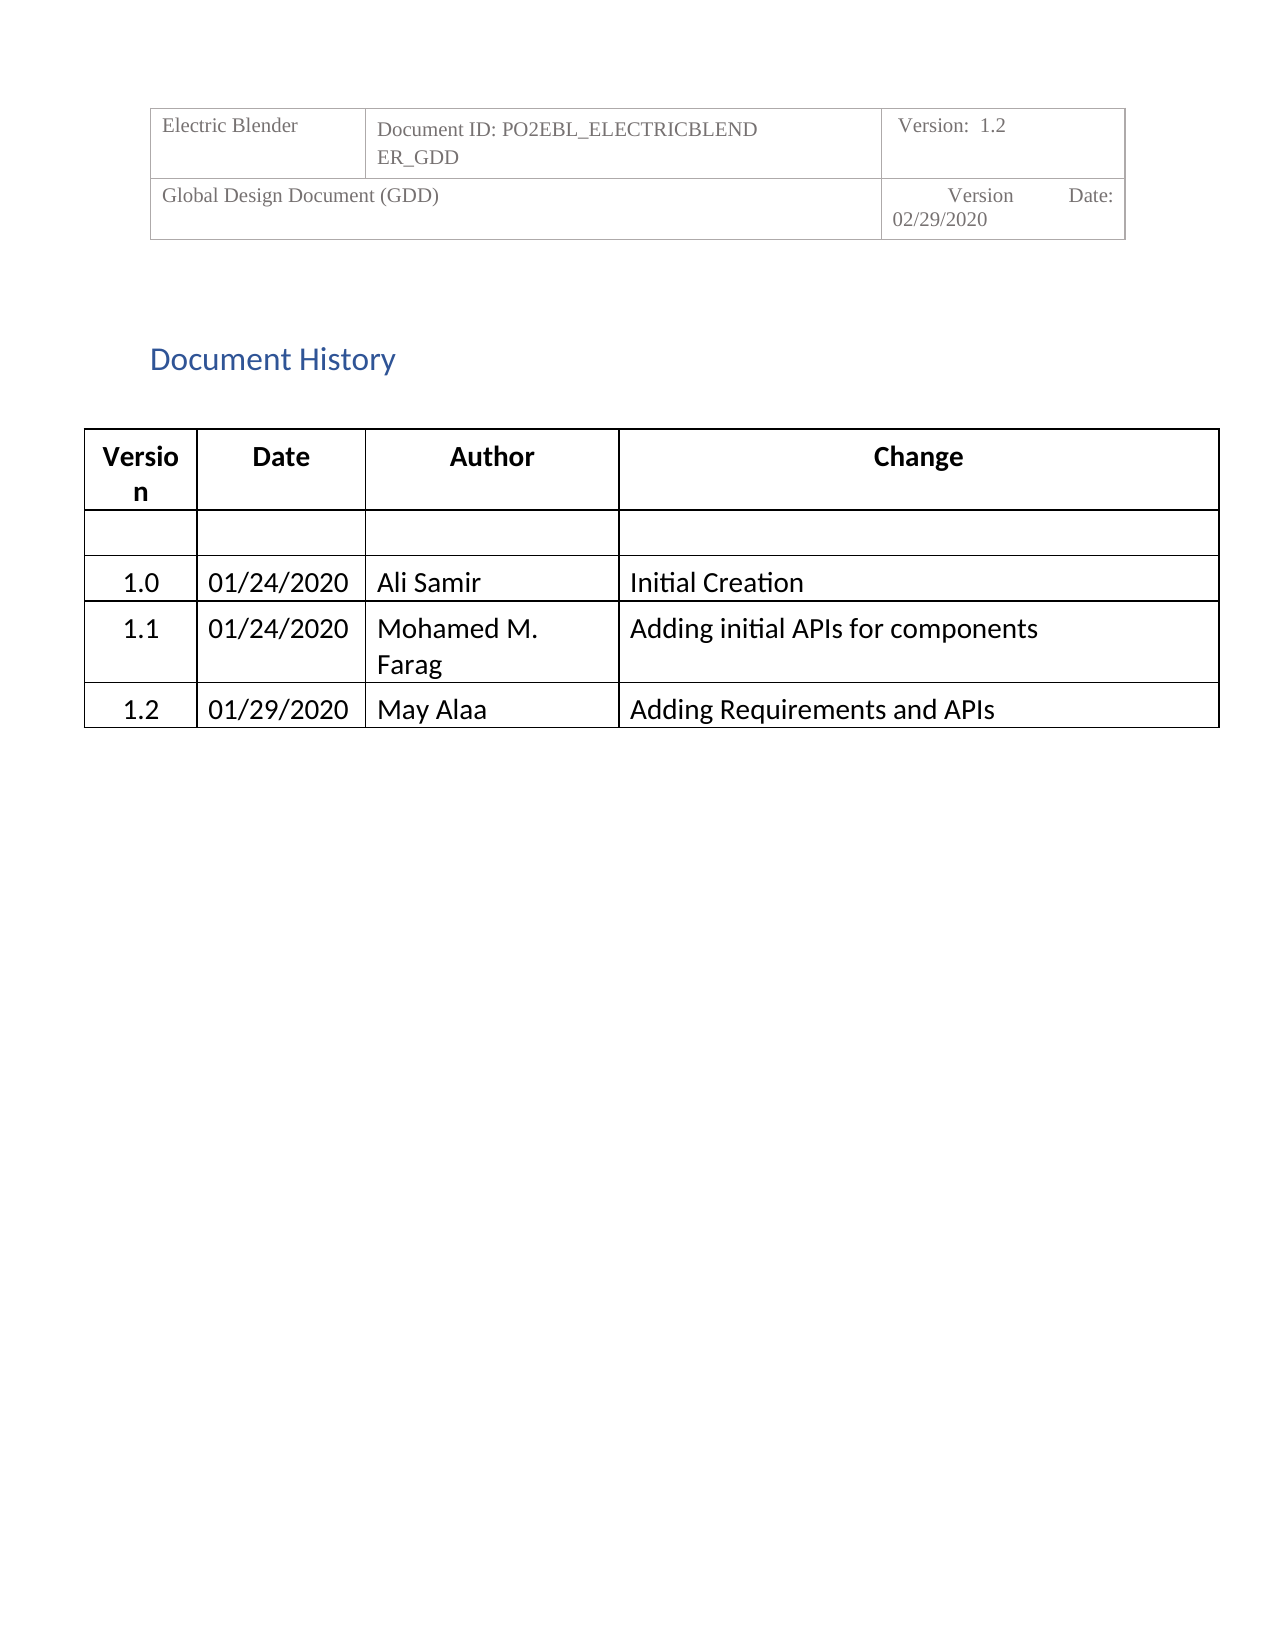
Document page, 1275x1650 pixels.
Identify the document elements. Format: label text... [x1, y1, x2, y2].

table_cell [198, 511, 365, 555]
table_cell 1.1 [85, 602, 196, 681]
table_header Change [620, 430, 1218, 509]
table_cell Mohamed M. Farag [366, 602, 618, 681]
table_cell 1.2 [85, 683, 196, 727]
table_cell 01/24/2020 [198, 556, 365, 600]
table_header Author [366, 430, 618, 509]
table_cell 1.0 [85, 556, 196, 600]
table_cell Initial Creation [620, 556, 1218, 600]
table_header Date [198, 430, 365, 509]
table_cell 01/24/2020 [198, 602, 365, 681]
table_header Version [85, 430, 196, 509]
table_cell [620, 511, 1218, 555]
subtitle Document History [150, 338, 1125, 379]
table_cell Adding initial APIs for components [620, 602, 1218, 681]
table_cell [366, 511, 618, 555]
table_cell May Alaa [366, 683, 618, 727]
table_cell 01/29/2020 [198, 683, 365, 727]
table_cell Ali Samir [366, 556, 618, 600]
table_cell [85, 511, 196, 555]
table_cell Adding Requirements and APIs [620, 683, 1218, 727]
